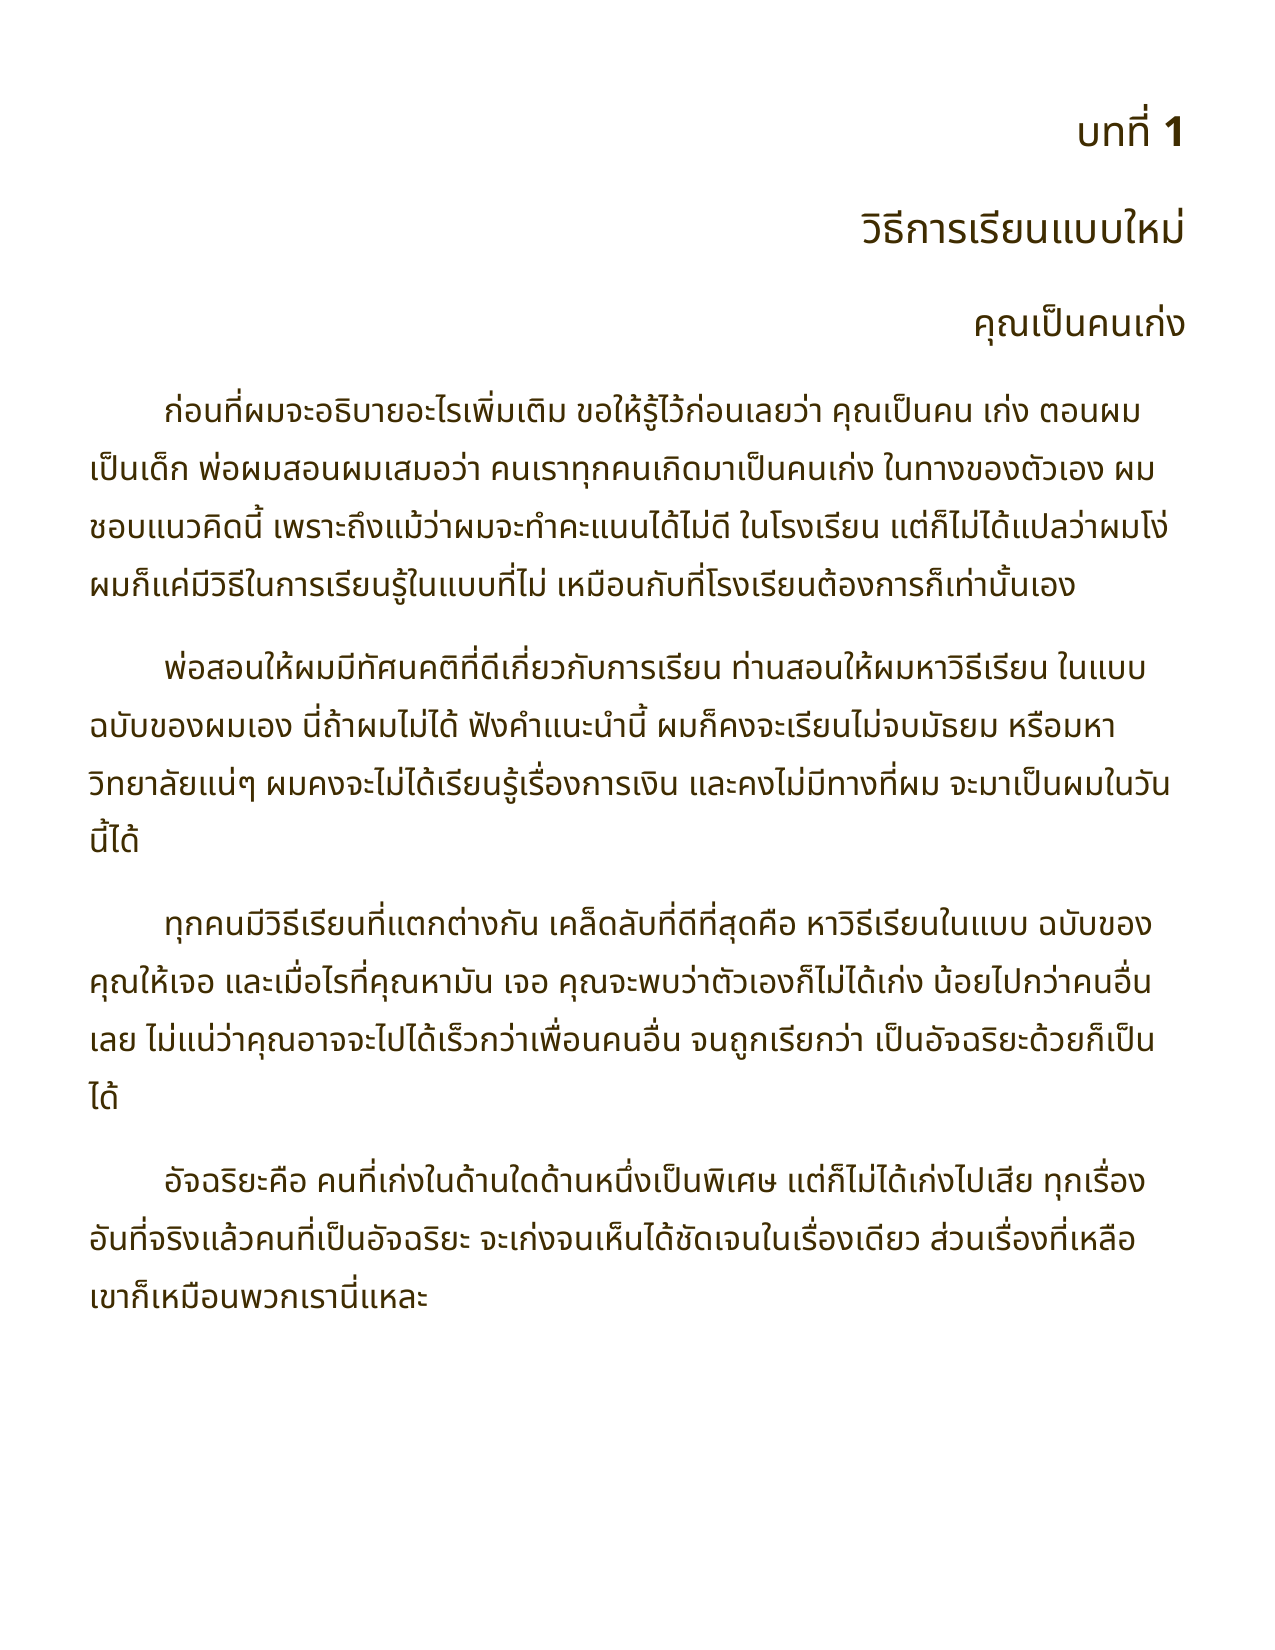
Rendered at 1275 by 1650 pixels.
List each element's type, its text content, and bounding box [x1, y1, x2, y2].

text คุณเป็นคนเก่ง [89, 297, 1186, 353]
text ก่อนที่ผมจะอธิบายอะไรเพิ่มเติม ขอให้รู้ไว้ก่อนเลยว่า คุณเป็นคน เก่ง ตอนผมเป็นเด็ก พ่อผมสอนผมเสมอว่า คนเราทุกคนเกิดมาเป็นคนเก่ง ในทางของตัวเอง ผมชอบแนวคิดนี้ เพราะถึงแม้ว่าผมจะทําคะแนนได้ไม่ดี ในโรงเรียน แต่ก็ไม่ได้แปลว่าผมโง่ ผมก็แค่มีวิธีในการเรียนรู้ในแบบที่ไม่ เหมือนกับที่โรงเรียนต้องการก็เท่านั้นเอง [89, 387, 1186, 611]
text อัจฉริยะคือ คนที่เก่งในด้านใดด้านหนึ่งเป็นพิเศษ แต่ก็ไม่ได้เก่งไปเสีย ทุกเรื่อง อันที่จริงแล้วคนที่เป็นอัจฉริยะ จะเก่งจนเห็นได้ชัดเจนในเรื่องเดียว ส่วนเรื่องที่เหลือ เขาก็เหมือนพวกเรานี่แหละ [89, 1157, 1186, 1323]
text วิธีการเรียนแบบใหม่ [89, 199, 1186, 262]
text บทที่ 1 [89, 102, 1186, 165]
text พ่อสอนให้ผมมีทัศนคติที่ดีเกี่ยวกับการเรียน ท่านสอนให้ผมหาวิธีเรียน ในแบบฉบับของผมเอง นี่ถ้าผมไม่ได้ ฟังคําแนะนํานี้ ผมก็คงจะเรียนไม่จบมัธยม หรือมหาวิทยาลัยแน่ๆ ผมคงจะไม่ได้เรียนรู้เรื่องการเงิน และคงไม่มีทางที่ผม จะมาเป็นผมในวันนี้ได้ [89, 644, 1186, 868]
text ทุกคนมีวิธีเรียนที่แตกต่างกัน เคล็ดลับที่ดีที่สุดคือ หาวิธีเรียนในแบบ ฉบับของคุณให้เจอ และเมื่อไรที่คุณหามัน เจอ คุณจะพบว่าตัวเองก็ไม่ได้เก่ง น้อยไปกว่าคนอื่นเลย ไม่แน่ว่าคุณอาจจะไปได้เร็วกว่าเพื่อนคนอื่น จนถูกเรียกว่า เป็นอัจฉริยะด้วยก็เป็นได้ [89, 900, 1186, 1124]
